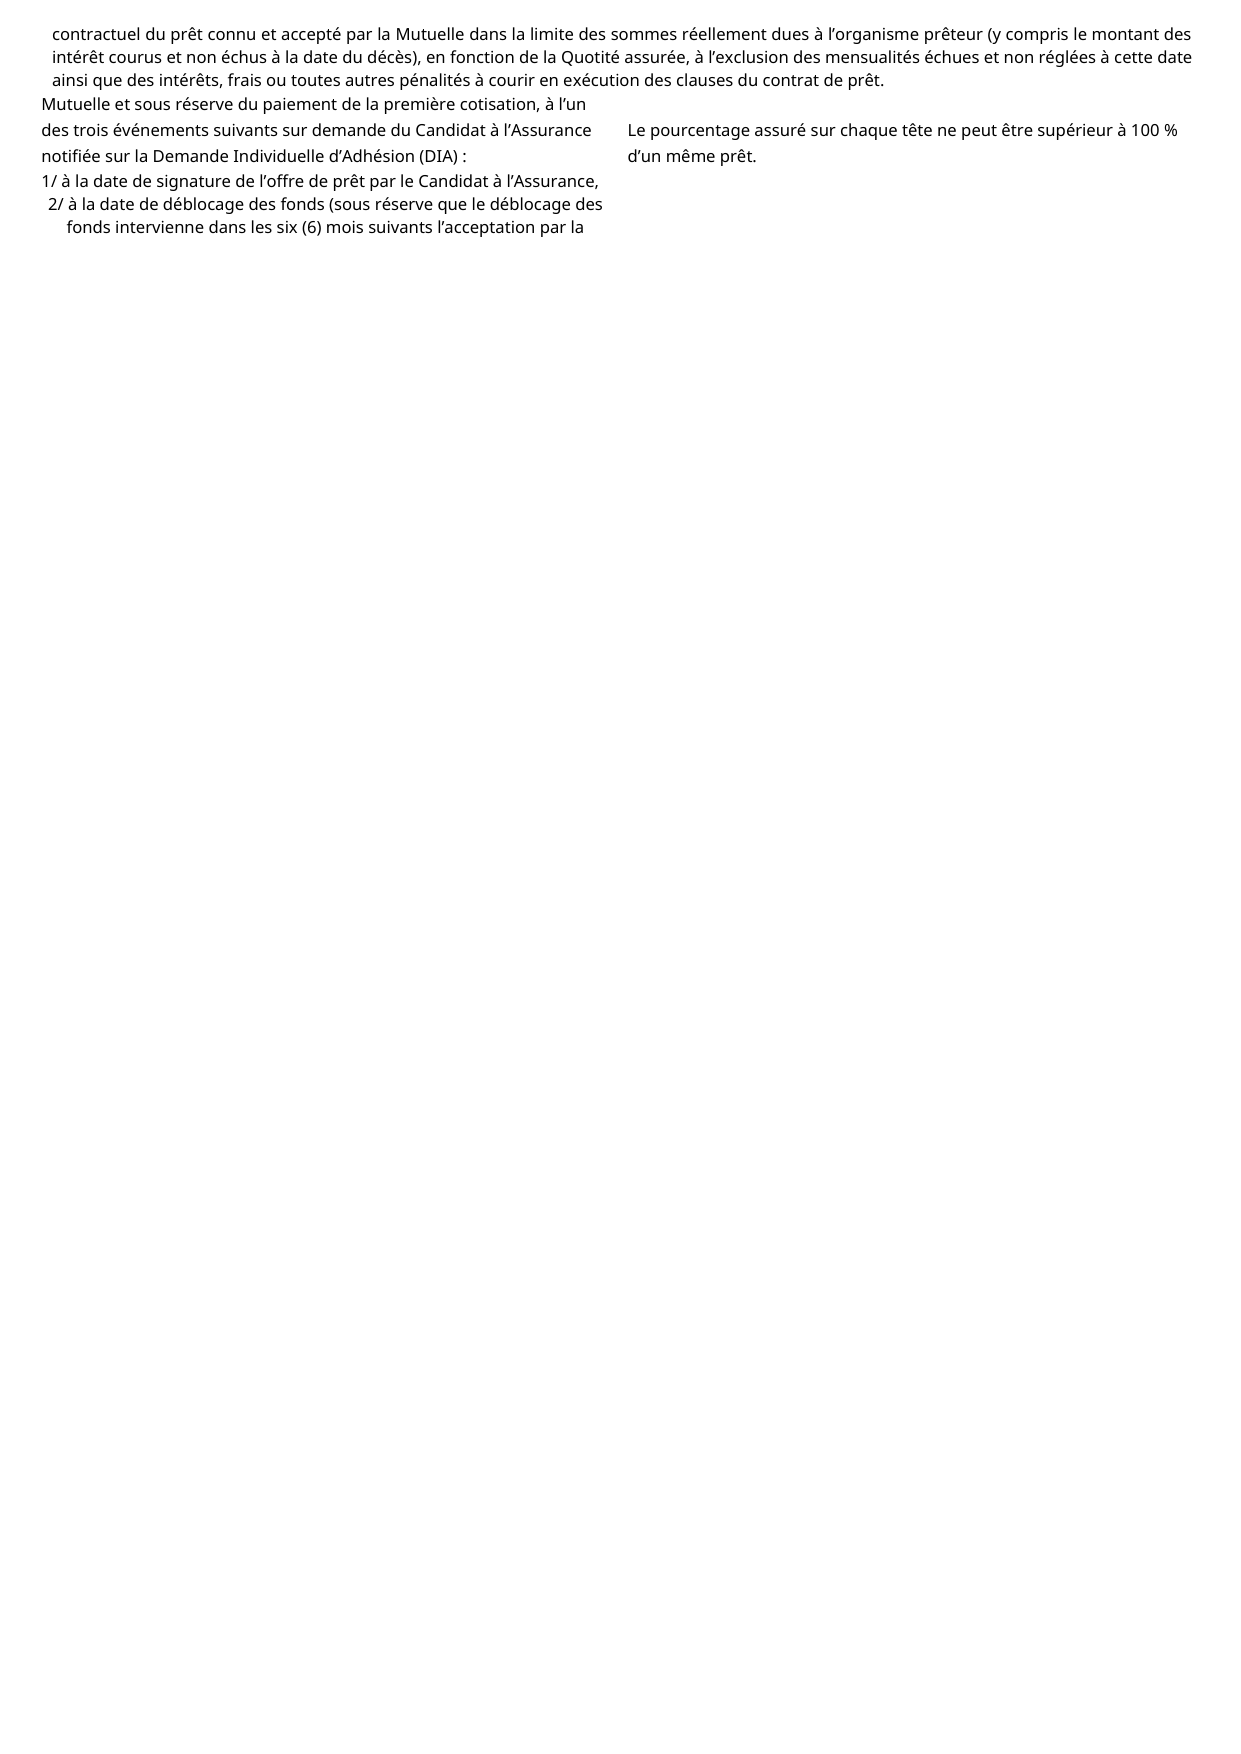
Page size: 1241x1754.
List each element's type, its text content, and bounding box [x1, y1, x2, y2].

text 1/ à la date de signature de l’offre de prêt par le Candidat à l’Assurance, [41, 170, 1220, 191]
text contractuel du prêt connu et accepté par la Mutuelle dans la limite des sommes réellement dues à l’organisme prêteur (y compris le montant des intérêt courus et non échus à la date du décès), en fonction de la Quotité assurée, à l’exclusion des mensualités échues et non réglées à cette date ainsi que des intérêts, frais ou toutes autres pénalités à courir en exécution des clauses du contrat de prêt. [52, 22, 1193, 91]
text 2/ à la date de déblocage des fonds (sous réserve que le déblocage des fonds intervienne dans les six (6) mois suivants l’acceptation par la [41, 192, 610, 238]
text Mutuelle et sous réserve du paiement de la première cotisation, à l’un des trois événements suivants sur demande du Candidat à l’Assurance Le pourcentage assuré sur chaque tête ne peut être supérieur à 100 % notifiée sur la Demande Individuelle d’Adhésion (DIA) : d’un même prêt. [41, 92, 1205, 168]
